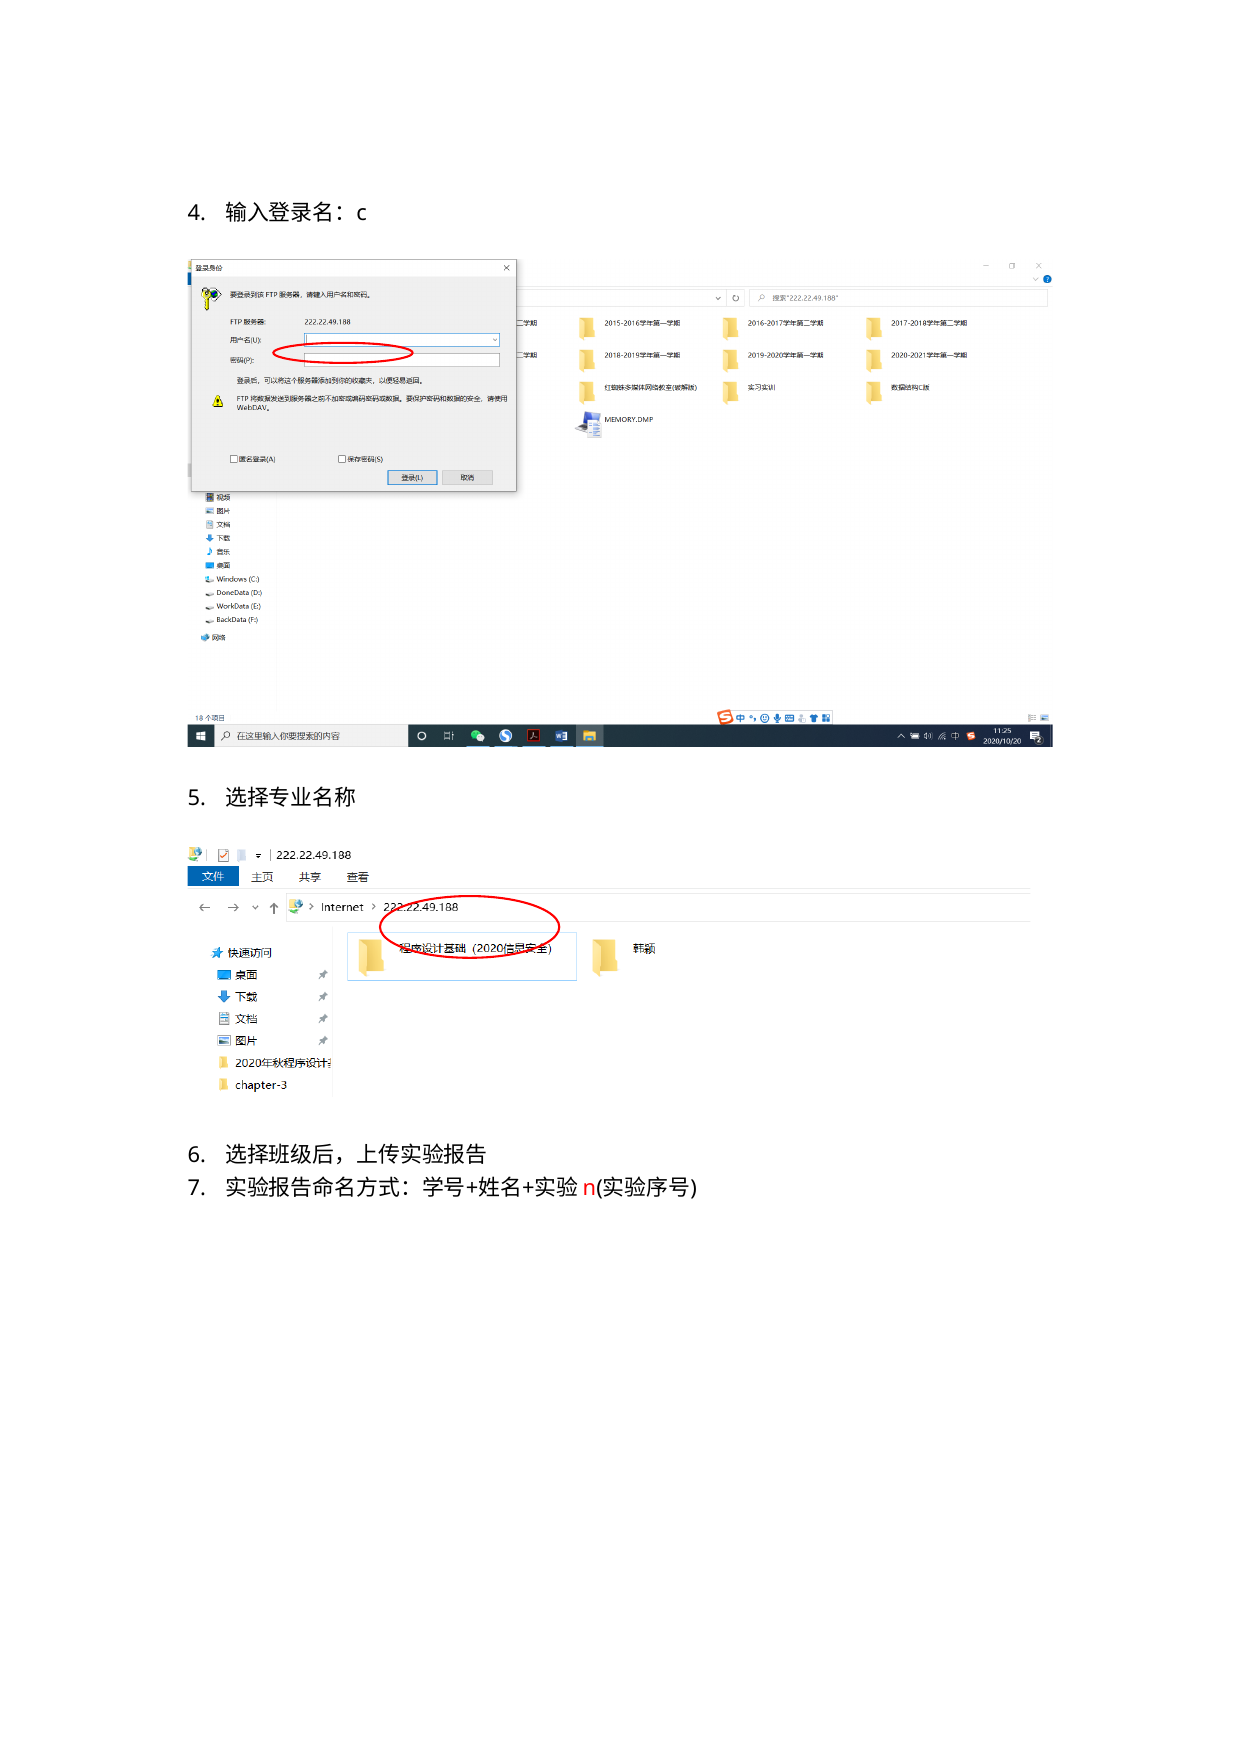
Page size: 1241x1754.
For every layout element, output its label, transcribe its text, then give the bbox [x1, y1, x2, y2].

list 输入登录名：c [187, 194, 1053, 227]
list 选择班级后，上传实验报告 [187, 1137, 1053, 1169]
picture [187, 844, 1031, 1097]
picture [187, 259, 1053, 747]
list 选择专业名称 [187, 779, 1053, 812]
list 实验报告命名方式：学号+姓名+实验n(实验序号) [187, 1169, 1053, 1202]
